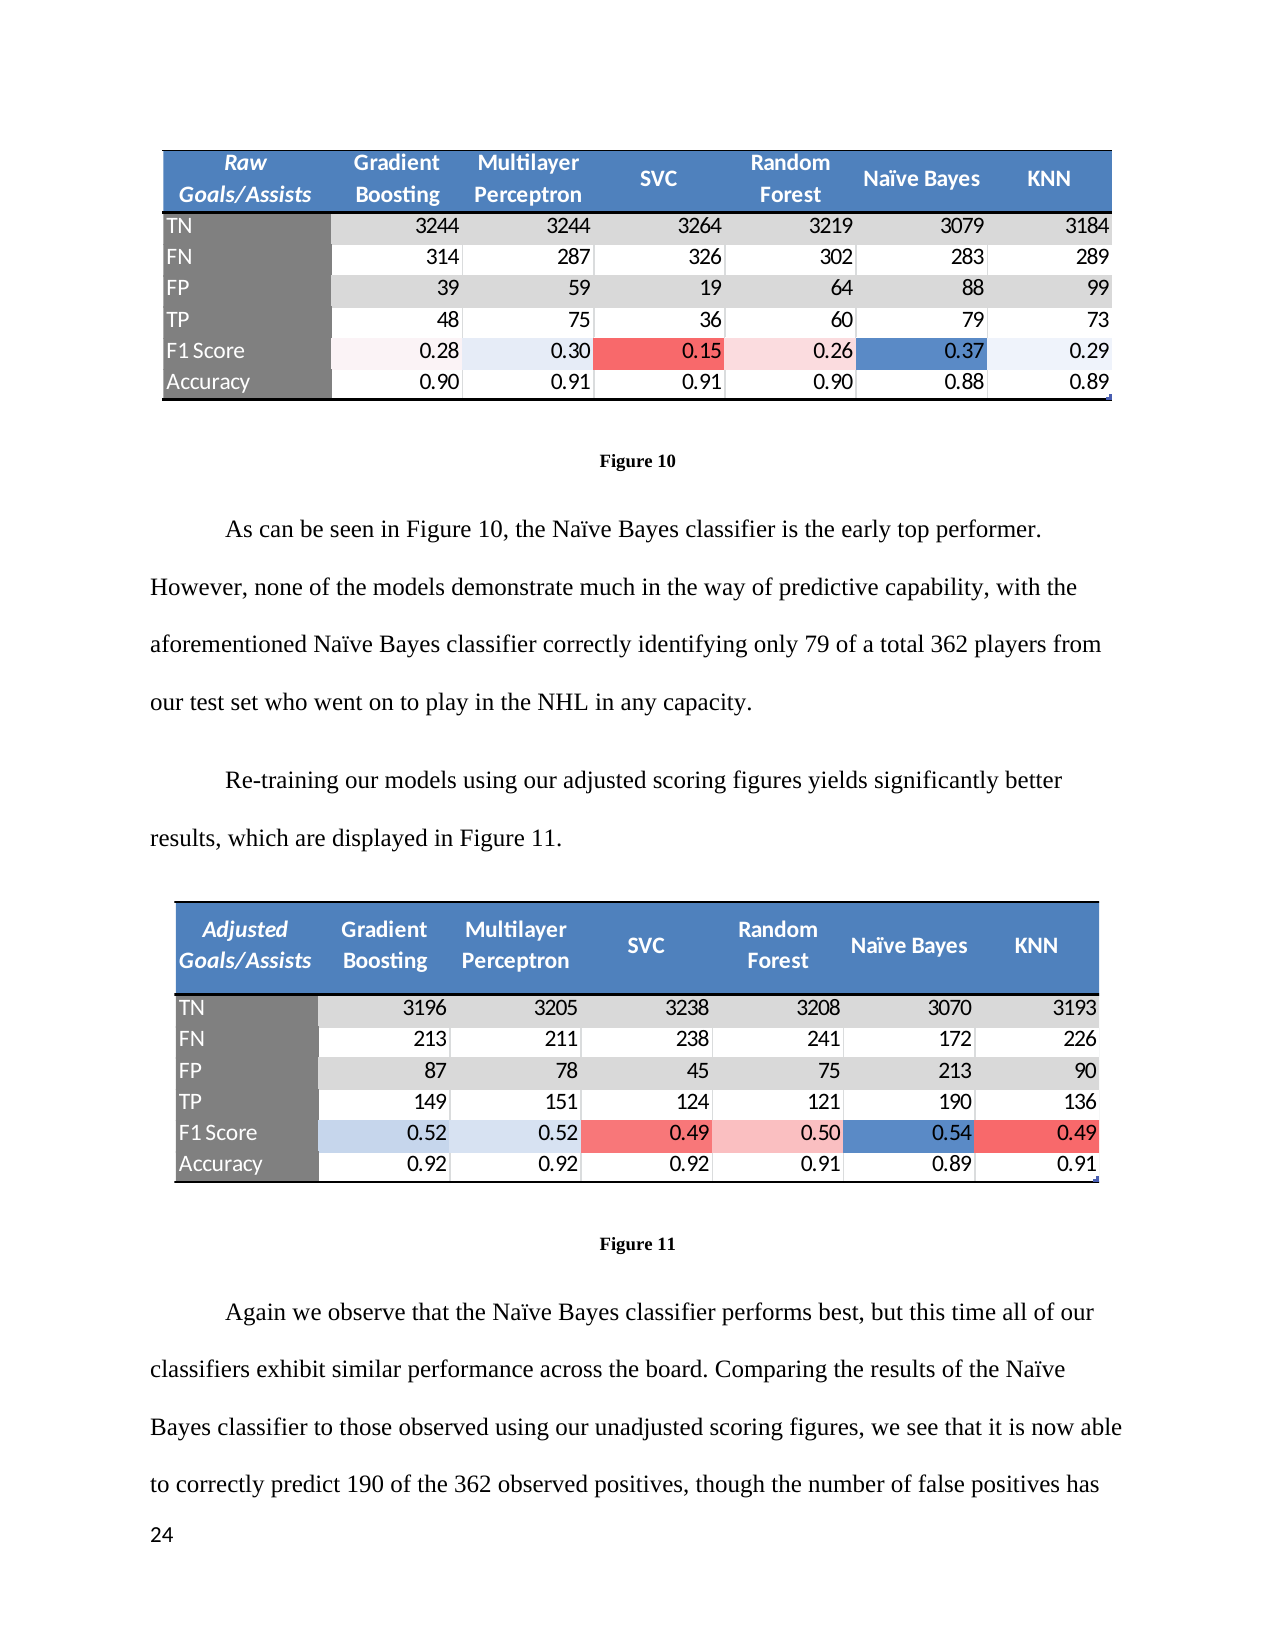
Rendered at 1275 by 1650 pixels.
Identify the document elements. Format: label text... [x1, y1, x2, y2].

text As can be seen in Figure 10, the Naïve Bayes classifier is the early top performer. However, none of the models demonstrate much in the way of predictive capability, with the aforementioned Naïve Bayes classifier correctly identifying only 79 of a total 362 players from our test set who went on to play in the NHL in any capacity. [150, 514, 1125, 716]
text Re-training our models using our adjusted scoring figures yields significantly better results, which are displayed in Figure 11. [150, 765, 1125, 851]
text Figure 11 [150, 1233, 1125, 1254]
text Figure 10 [150, 450, 1125, 472]
